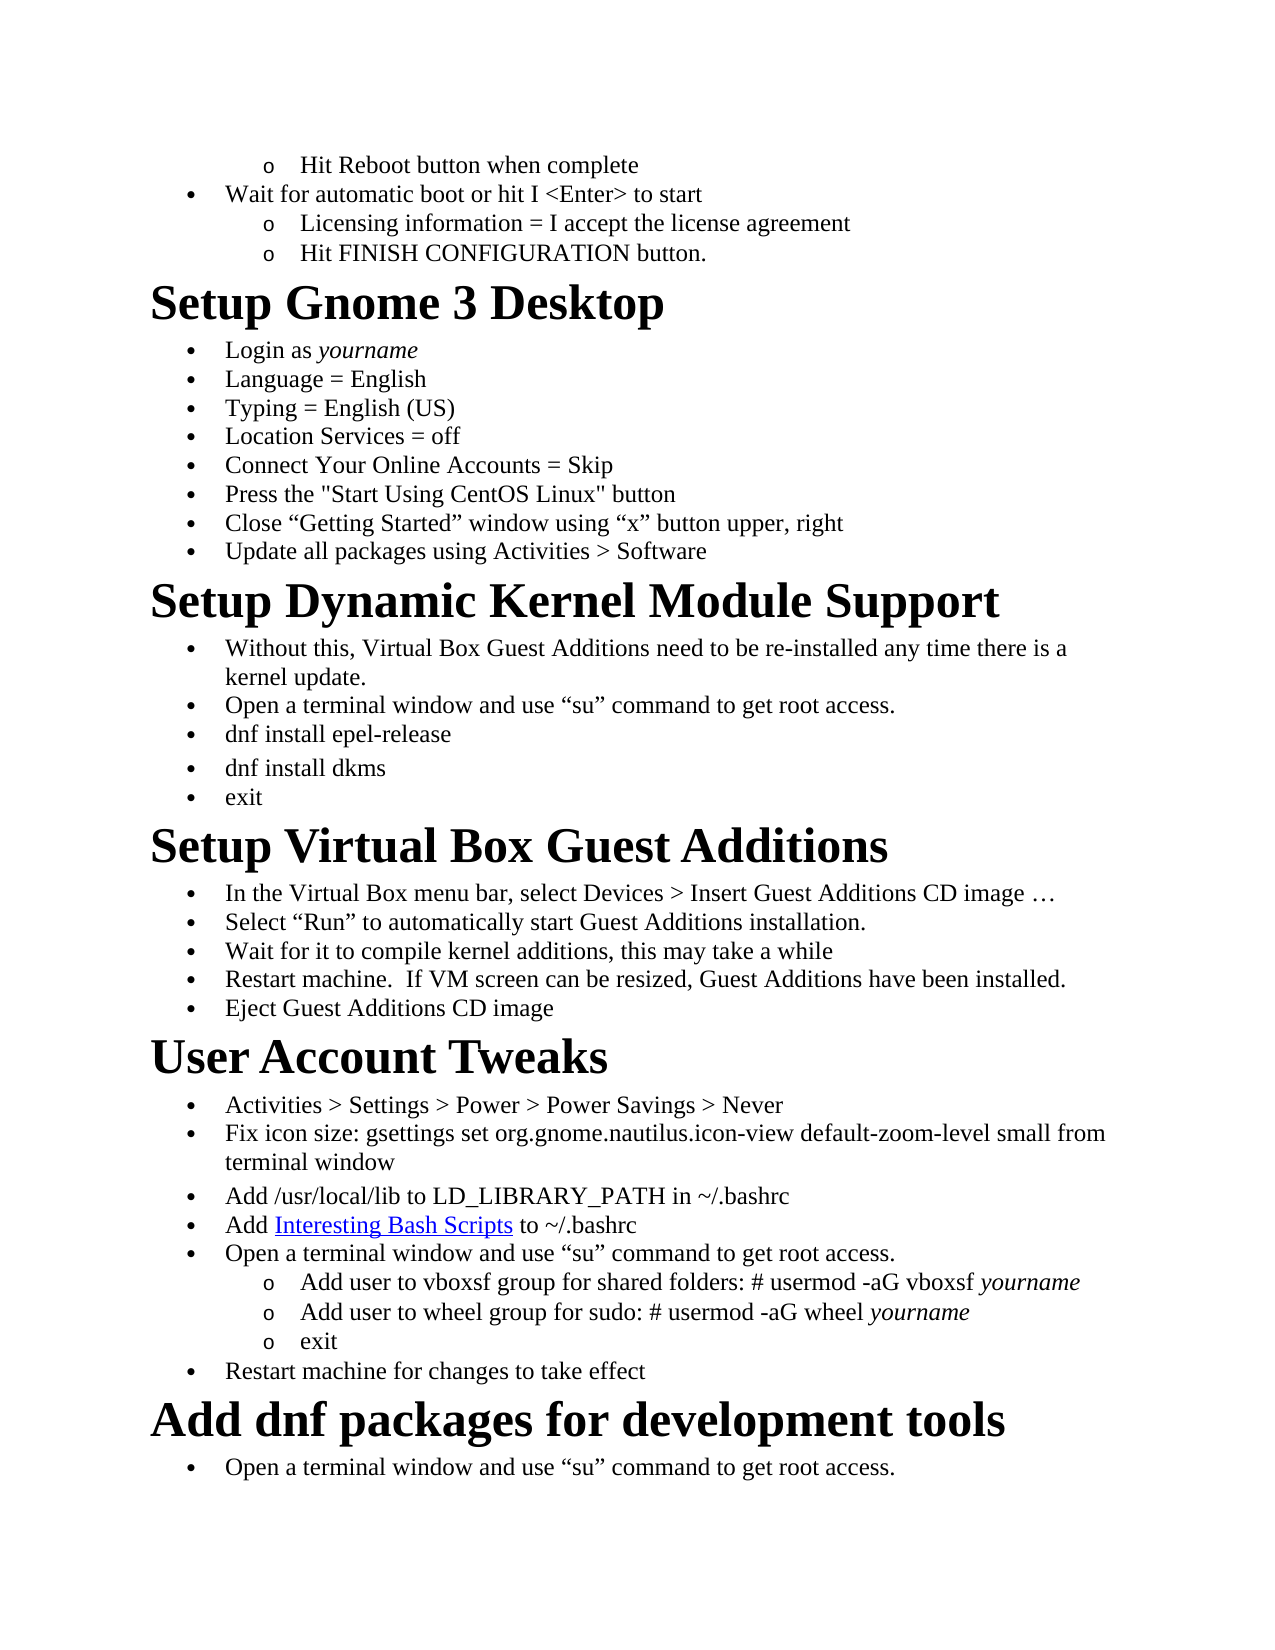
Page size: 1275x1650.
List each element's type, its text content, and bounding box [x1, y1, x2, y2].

list Add Interesting Bash Scripts to ~/.bashrc [187, 1220, 1125, 1249]
subtitle Add dnf packages for development tools [150, 1400, 1125, 1458]
list Restart machine for changes to take effect [187, 1366, 1125, 1395]
list Connect Your Online Accounts = Skip [187, 450, 1125, 479]
list Add user to wheel group for sudo: # usermod -aG wheel yourname [262, 1307, 1125, 1337]
list Wait for it to compile kernel additions, this may take a while [187, 941, 1125, 969]
subtitle User Account Tweaks [150, 1032, 1125, 1090]
list dnf install dkms [187, 753, 1125, 782]
list Open a terminal window and use “su” command to get root access. [187, 690, 1125, 719]
list Update all packages using Activities > Software [187, 536, 1125, 565]
list Hit FINISH CONFIGURATION button. [262, 238, 1125, 267]
list dnf install epel-release [187, 719, 1125, 748]
list Press the "Start Using CentOS Linux" button [187, 479, 1125, 508]
list Wait for automatic boot or hit I <Enter> to start [187, 179, 1125, 208]
subtitle Setup Dynamic Kernel Module Support [150, 570, 1125, 628]
subtitle Setup Gnome 3 Desktop [150, 273, 1125, 330]
list In the Virtual Box menu bar, select Devices > Insert Guest Additions CD image … [187, 883, 1125, 912]
list Login as yourname [187, 335, 1125, 364]
list Licensing information = I accept the license agreement [262, 208, 1125, 238]
list Language = English [187, 364, 1125, 393]
list Open a terminal window and use “su” command to get root access. [187, 1249, 1125, 1277]
list exit [262, 1337, 1125, 1366]
list Eject Guest Additions CD image [187, 998, 1125, 1027]
list Location Services = off [187, 421, 1125, 450]
list Select “Run” to automatically start Guest Additions installation. [187, 912, 1125, 941]
list Add /usr/local/lib to LD_LIBRARY_PATH in ~/.bashrc [187, 1186, 1125, 1215]
list Restart machine. If VM screen can be resized, Guest Additions have been installed. [187, 969, 1125, 998]
list Add user to vboxsf group for shared folders: # usermod -aG vboxsf yourname [262, 1277, 1125, 1307]
list Typing = English (US) [187, 393, 1125, 421]
list exit [187, 787, 1125, 816]
list Hit Reboot button when complete [262, 150, 1125, 179]
list Activities > Settings > Power > Power Savings > Never [187, 1095, 1125, 1123]
list Fix icon size: gsettings set org.gnome.nautilus.icon-view default-zoom-level small from terminal window [187, 1123, 1125, 1181]
list Close “Getting Started” window using “x” button upper, right [187, 508, 1125, 536]
subtitle Setup Virtual Box Guest Additions [150, 821, 1125, 878]
list Open a terminal window and use “su” command to get root access. [187, 1463, 1125, 1491]
list Without this, Virtual Box Guest Additions need to be re-installed any time there is a kernel update. [187, 633, 1125, 690]
